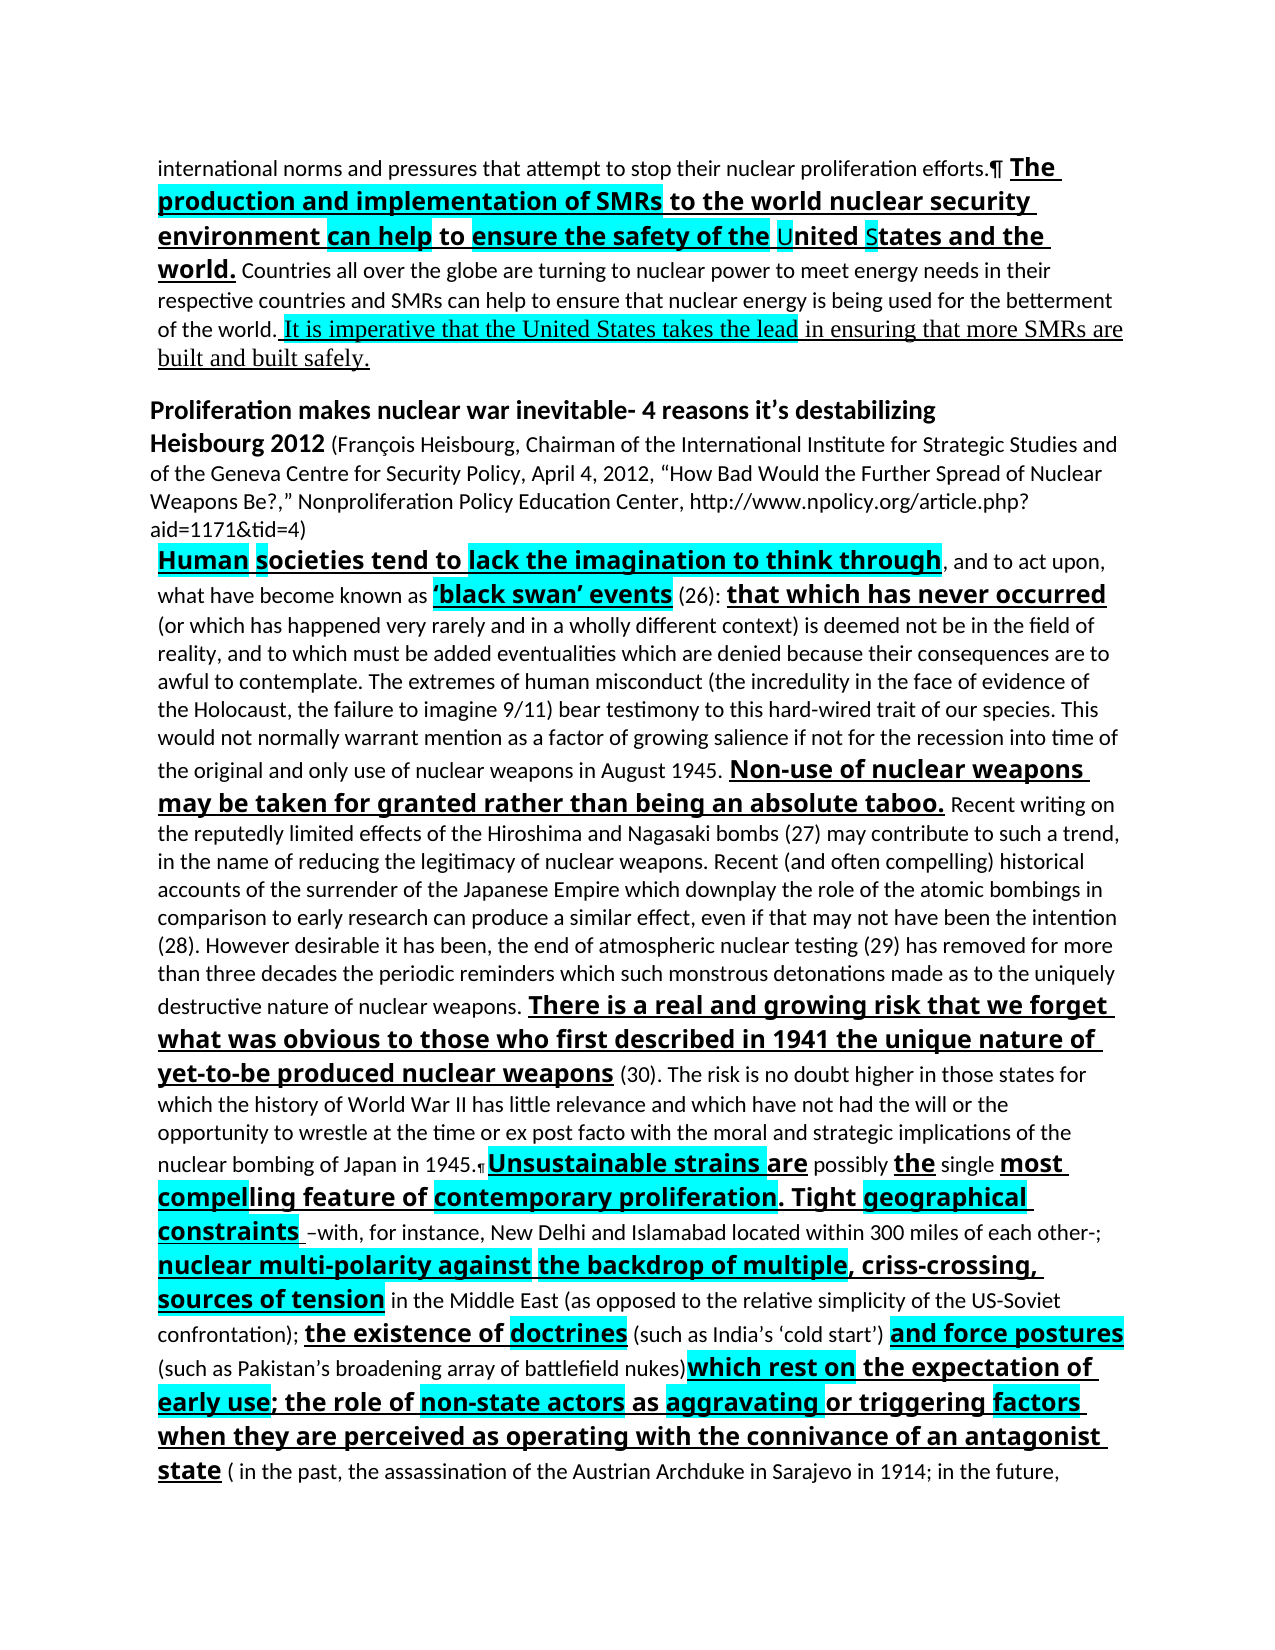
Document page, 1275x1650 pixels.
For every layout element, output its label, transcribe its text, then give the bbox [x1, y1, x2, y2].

subtitle Proliferation makes nuclear war inevitable- 4 reasons it’s destabilizing [150, 393, 1125, 426]
text Heisbourg 2012 (François Heisbourg, Chairman of the International Institute for Strategic Studies and of the Geneva Centre for Security Policy, April 4, 2012, “How Bad Would the Further Spread of Nuclear Weapons Be?,” Nonproliferation Policy Education Center, http://www.npolicy.org/article.php?aid=1171&tid=4) [150, 426, 1125, 543]
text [157, 543, 1125, 1486]
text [157, 150, 1125, 372]
